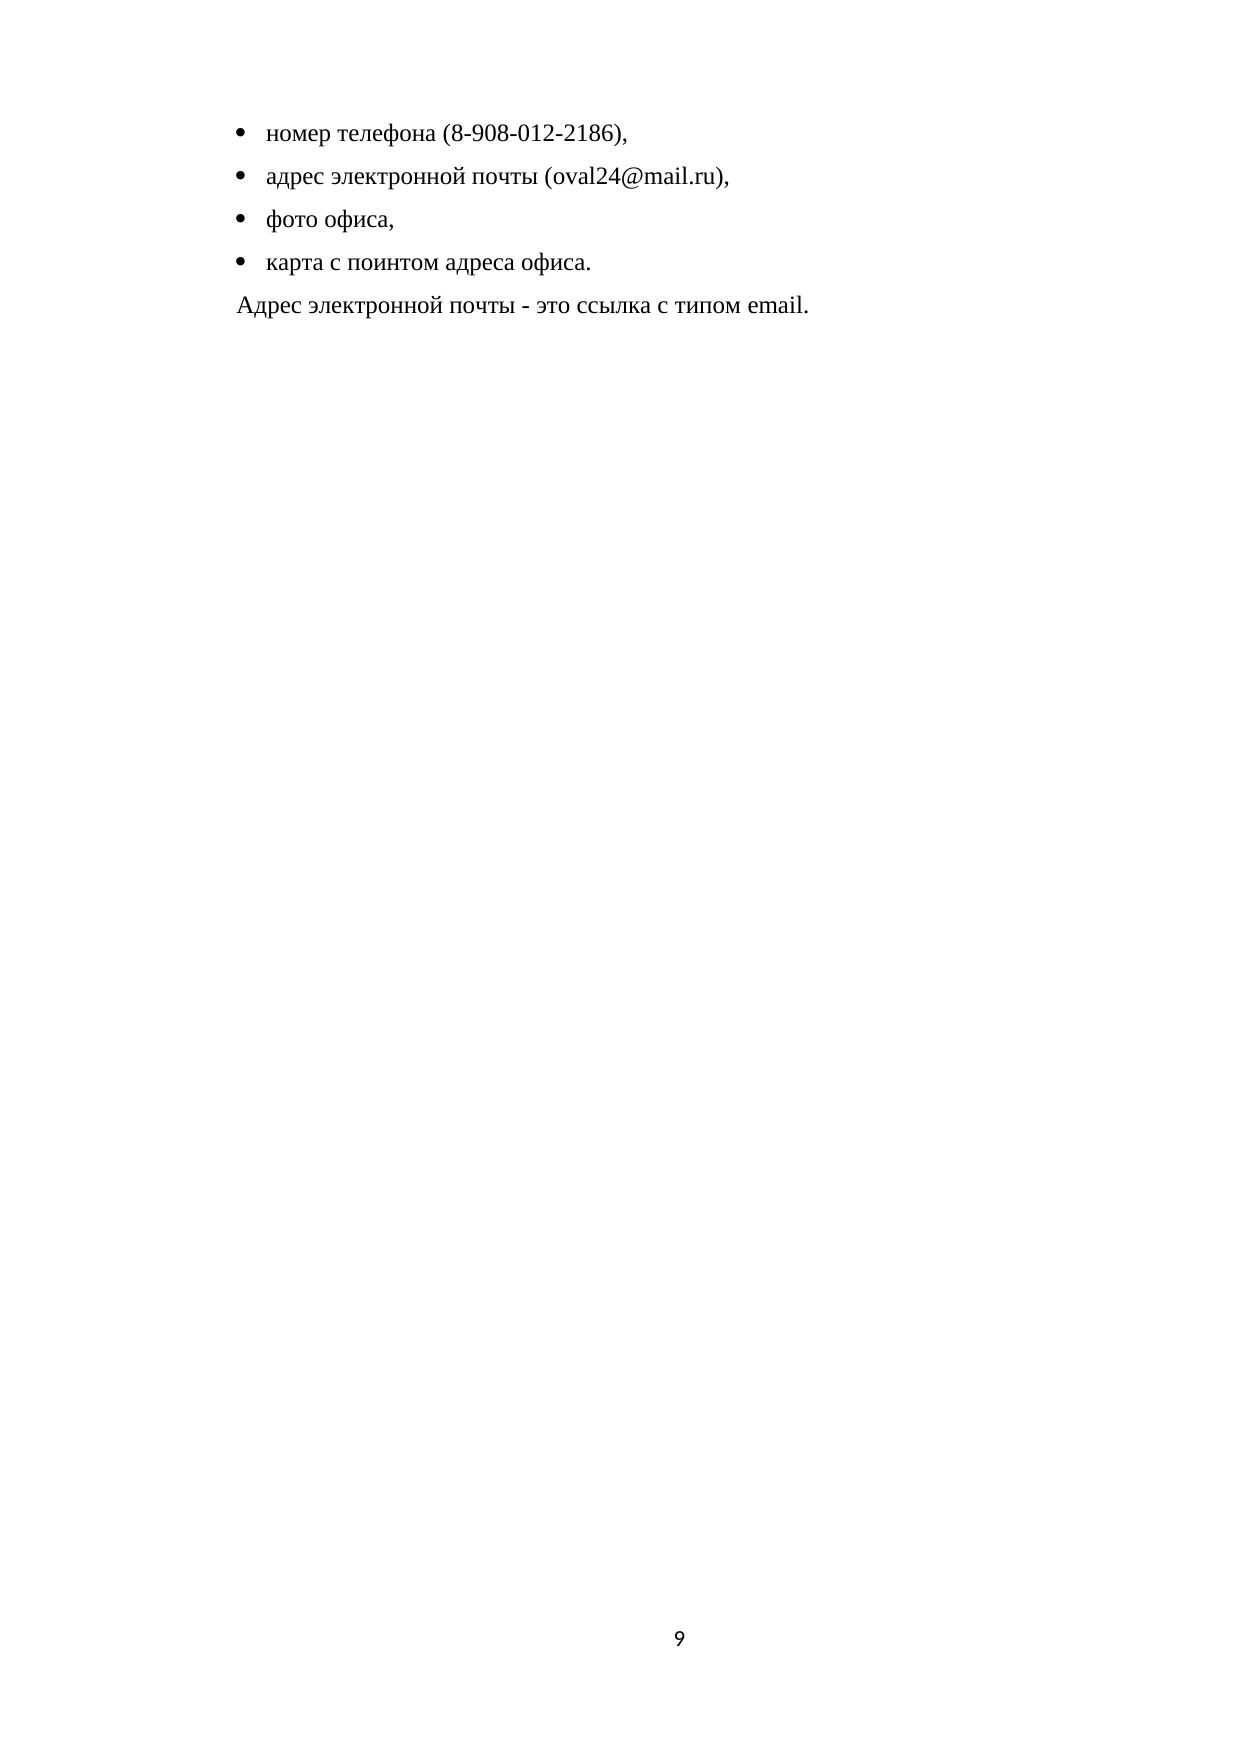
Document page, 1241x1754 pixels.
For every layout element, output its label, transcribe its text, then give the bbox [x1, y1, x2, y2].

text Адрес электронной почты - это ссылка с типом email. [177, 291, 1181, 319]
list адрес электронной почты (oval24@mail.ru), [177, 161, 1181, 190]
list карта с поинтом адреса офиса. [177, 247, 1181, 276]
list номер телефона (8-908-012-2186), [613, 118, 1181, 147]
list фото офиса, [177, 204, 1181, 233]
list номер телефона (8-908-012-2186), [177, 118, 451, 147]
